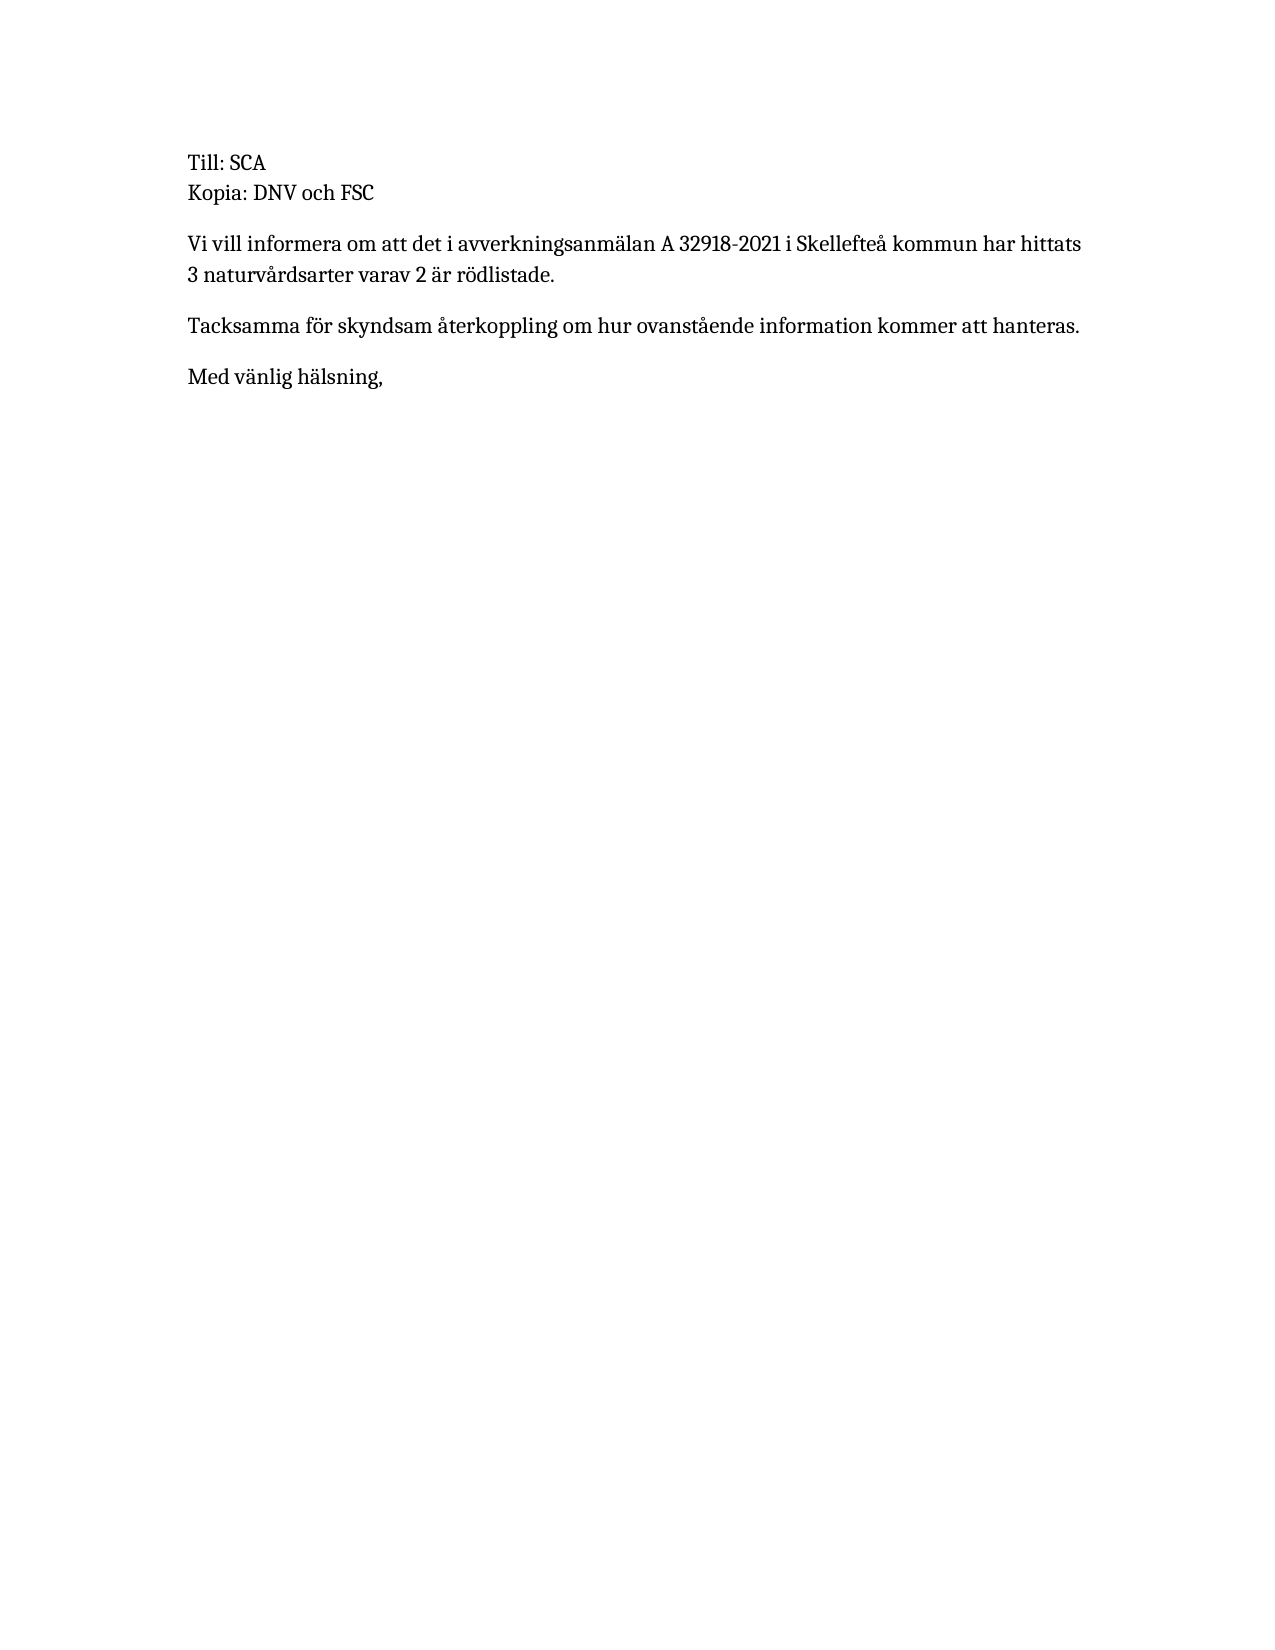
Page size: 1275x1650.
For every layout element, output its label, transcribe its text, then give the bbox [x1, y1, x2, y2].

text Med vänlig hälsning, [187, 363, 1087, 420]
text Vi vill informera om att det i avverkningsanmälan A 32918-2021 i Skellefteå kommun har hittats 3 naturvårdsarter varav 2 är rödlistade. [187, 231, 1087, 288]
text Tacksamma för skyndsam återkoppling om hur ovanstående information kommer att hanteras. [187, 312, 1087, 339]
text Till: SCA Kopia: DNV och FSC [187, 150, 1087, 207]
